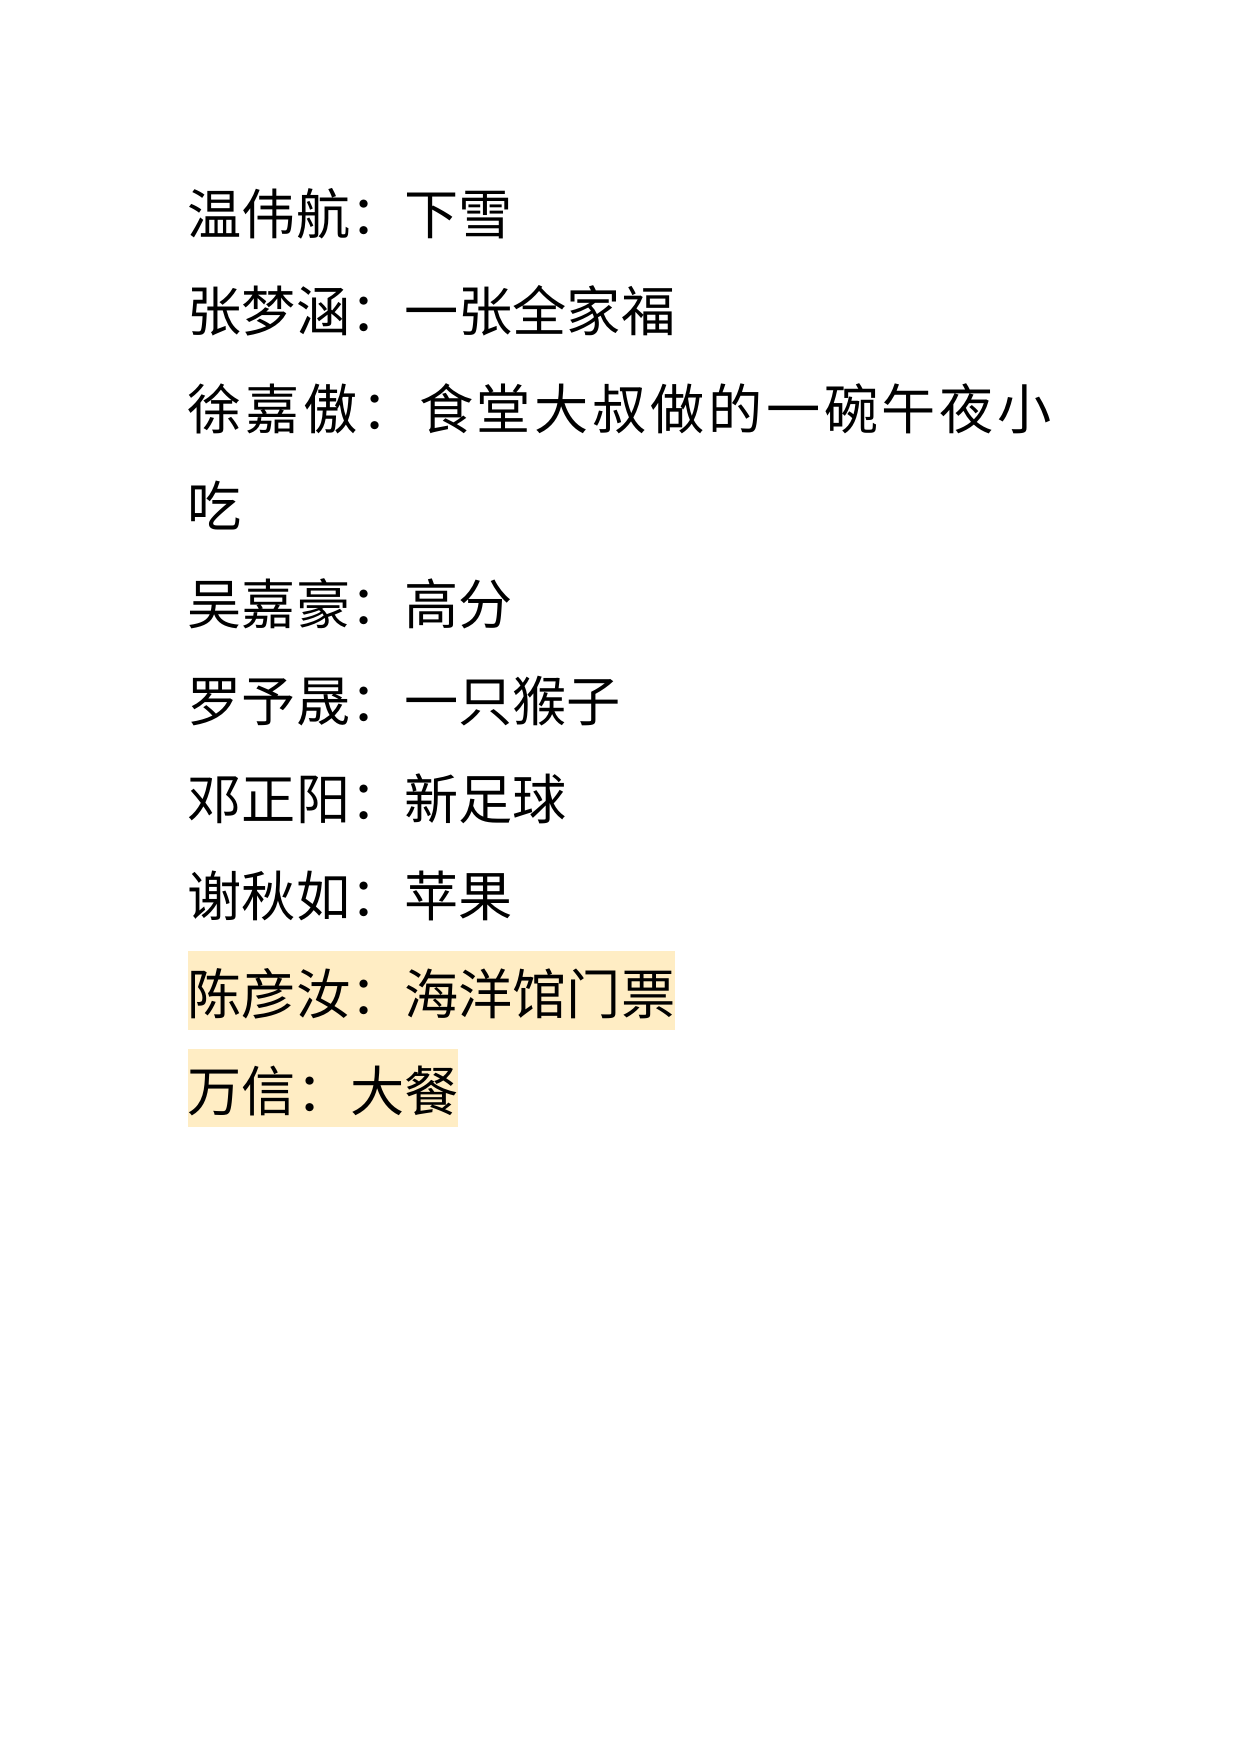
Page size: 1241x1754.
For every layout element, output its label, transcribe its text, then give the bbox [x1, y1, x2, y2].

text 徐嘉傲：食堂大叔做的一碗午夜小吃 [187, 357, 1053, 552]
text 邓正阳：新足球 [187, 747, 1053, 844]
text 罗予晟：一只猴子 [187, 649, 1053, 747]
text 陈彦汝：海洋馆门票 万信：大餐 [187, 942, 1053, 1137]
text 温伟航：下雪 [187, 162, 1053, 259]
text 谢秋如：苹果 [187, 844, 1053, 942]
text 张梦涵：一张全家福 [187, 259, 1053, 357]
text 吴嘉豪：高分 [187, 552, 1053, 649]
